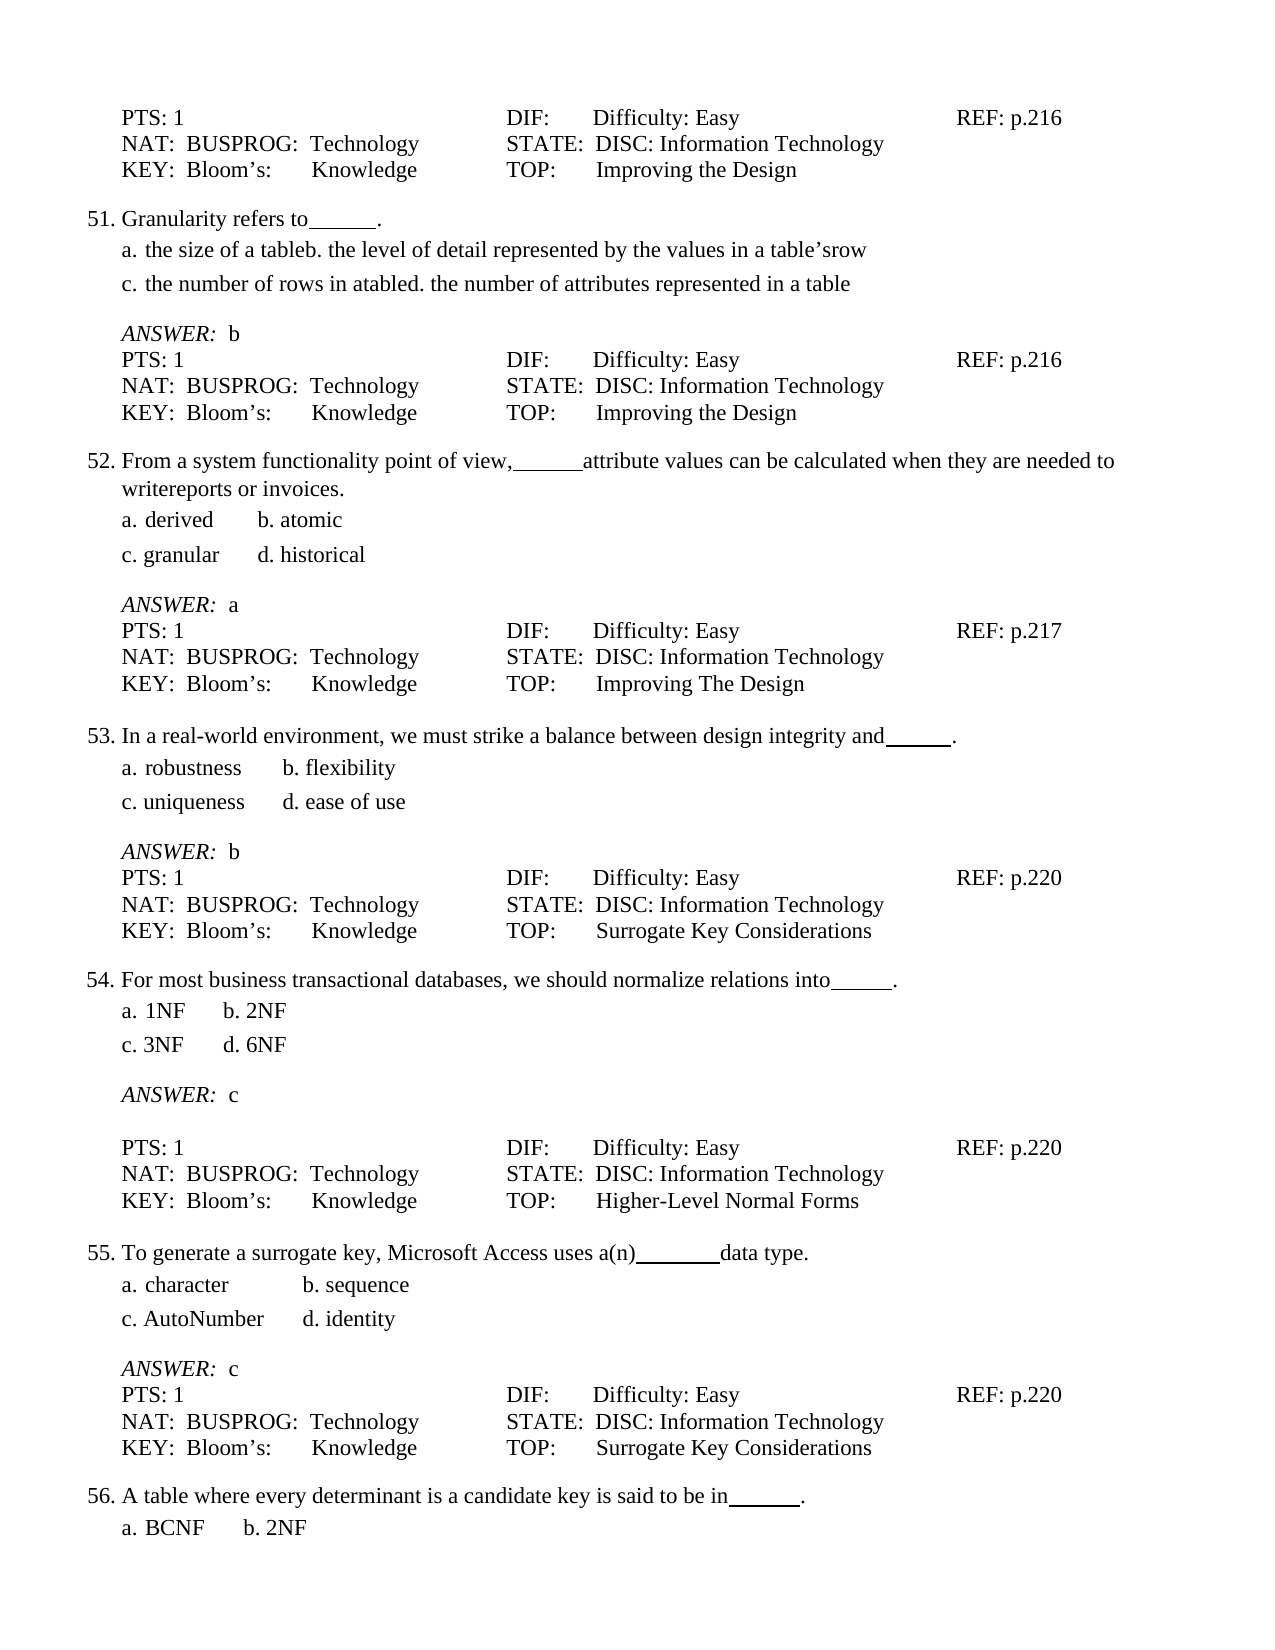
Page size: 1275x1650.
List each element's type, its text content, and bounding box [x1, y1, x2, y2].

list In a real-world environment, we must strike a balance between design integrity and . [87, 722, 1191, 749]
text PTS: 1 DIF: Difficulty: Easy REF: p.216 [121, 103, 1191, 130]
list For most business transactional databases, we should normalize relations into . [86, 966, 1191, 992]
text NAT: BUSPROG: Technology STATE: DISC: Information Technology [121, 891, 1191, 917]
text NAT: BUSPROG: Technology STATE: DISC: Information Technology [121, 373, 1191, 399]
list BCNF b. 2NF [121, 1514, 1191, 1540]
text c. uniqueness d. ease of use [121, 788, 1191, 814]
text PTS: 1 DIF: Difficulty: Easy REF: p.220 [121, 1381, 1191, 1408]
text PTS: 1 DIF: Difficulty: Easy REF: p.216 [121, 346, 1191, 373]
list derived b. atomic [121, 506, 1191, 533]
text KEY: Bloom’s: Knowledge TOP: Higher-Level Normal Forms [121, 1187, 1191, 1213]
text ANSWER: b [121, 320, 1191, 346]
list robustness b. flexibility [121, 754, 1191, 780]
text c. AutoNumber d. identity [121, 1305, 1191, 1331]
text KEY: Bloom’s: Knowledge TOP: Improving The Design [121, 670, 1191, 696]
list From a system functionality point of view, attribute values can be calculated when they are needed to writereports or invoices. [87, 447, 1190, 502]
text KEY: Bloom’s: Knowledge TOP: Surrogate Key Considerations [121, 1434, 1191, 1460]
text c. 3NF d. 6NF [121, 1031, 1191, 1058]
text PTS: 1 DIF: Difficulty: Easy REF: p.217 [121, 617, 1191, 643]
list Granularity refers to . [87, 205, 1191, 231]
list To generate a surrogate key, Microsoft Access uses a(n) data type. [87, 1239, 1191, 1266]
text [121, 130, 1191, 156]
text KEY: Bloom’s: Knowledge TOP: Improving the Design [121, 399, 1191, 425]
text PTS: 1 DIF: Difficulty: Easy REF: p.220 [121, 1134, 1191, 1160]
list 1NF b. 2NF [121, 997, 1191, 1023]
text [121, 1408, 1191, 1434]
text NAT: BUSPROG: Technology STATE: DISC: Information Technology [121, 643, 1191, 670]
text ANSWER: c [121, 1081, 1191, 1108]
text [121, 156, 1191, 183]
text ANSWER: b [121, 838, 1191, 864]
list A table where every determinant is a candidate key is said to be in . [87, 1482, 1191, 1509]
text NAT: BUSPROG: Technology STATE: DISC: Information Technology [121, 1160, 1191, 1187]
list character b. sequence [121, 1271, 1191, 1297]
text ANSWER: c [121, 1355, 1191, 1381]
text ANSWER: a [121, 591, 1191, 617]
text c. granular d. historical [121, 541, 1191, 567]
list the size of a tableb. the level of detail represented by the values in a table’srow [121, 236, 1124, 262]
text PTS: 1 DIF: Difficulty: Easy REF: p.220 [121, 864, 1191, 891]
list the number of rows in atabled. the number of attributes represented in a table [121, 270, 1191, 296]
text KEY: Bloom’s: Knowledge TOP: Surrogate Key Considerations [121, 917, 1191, 943]
